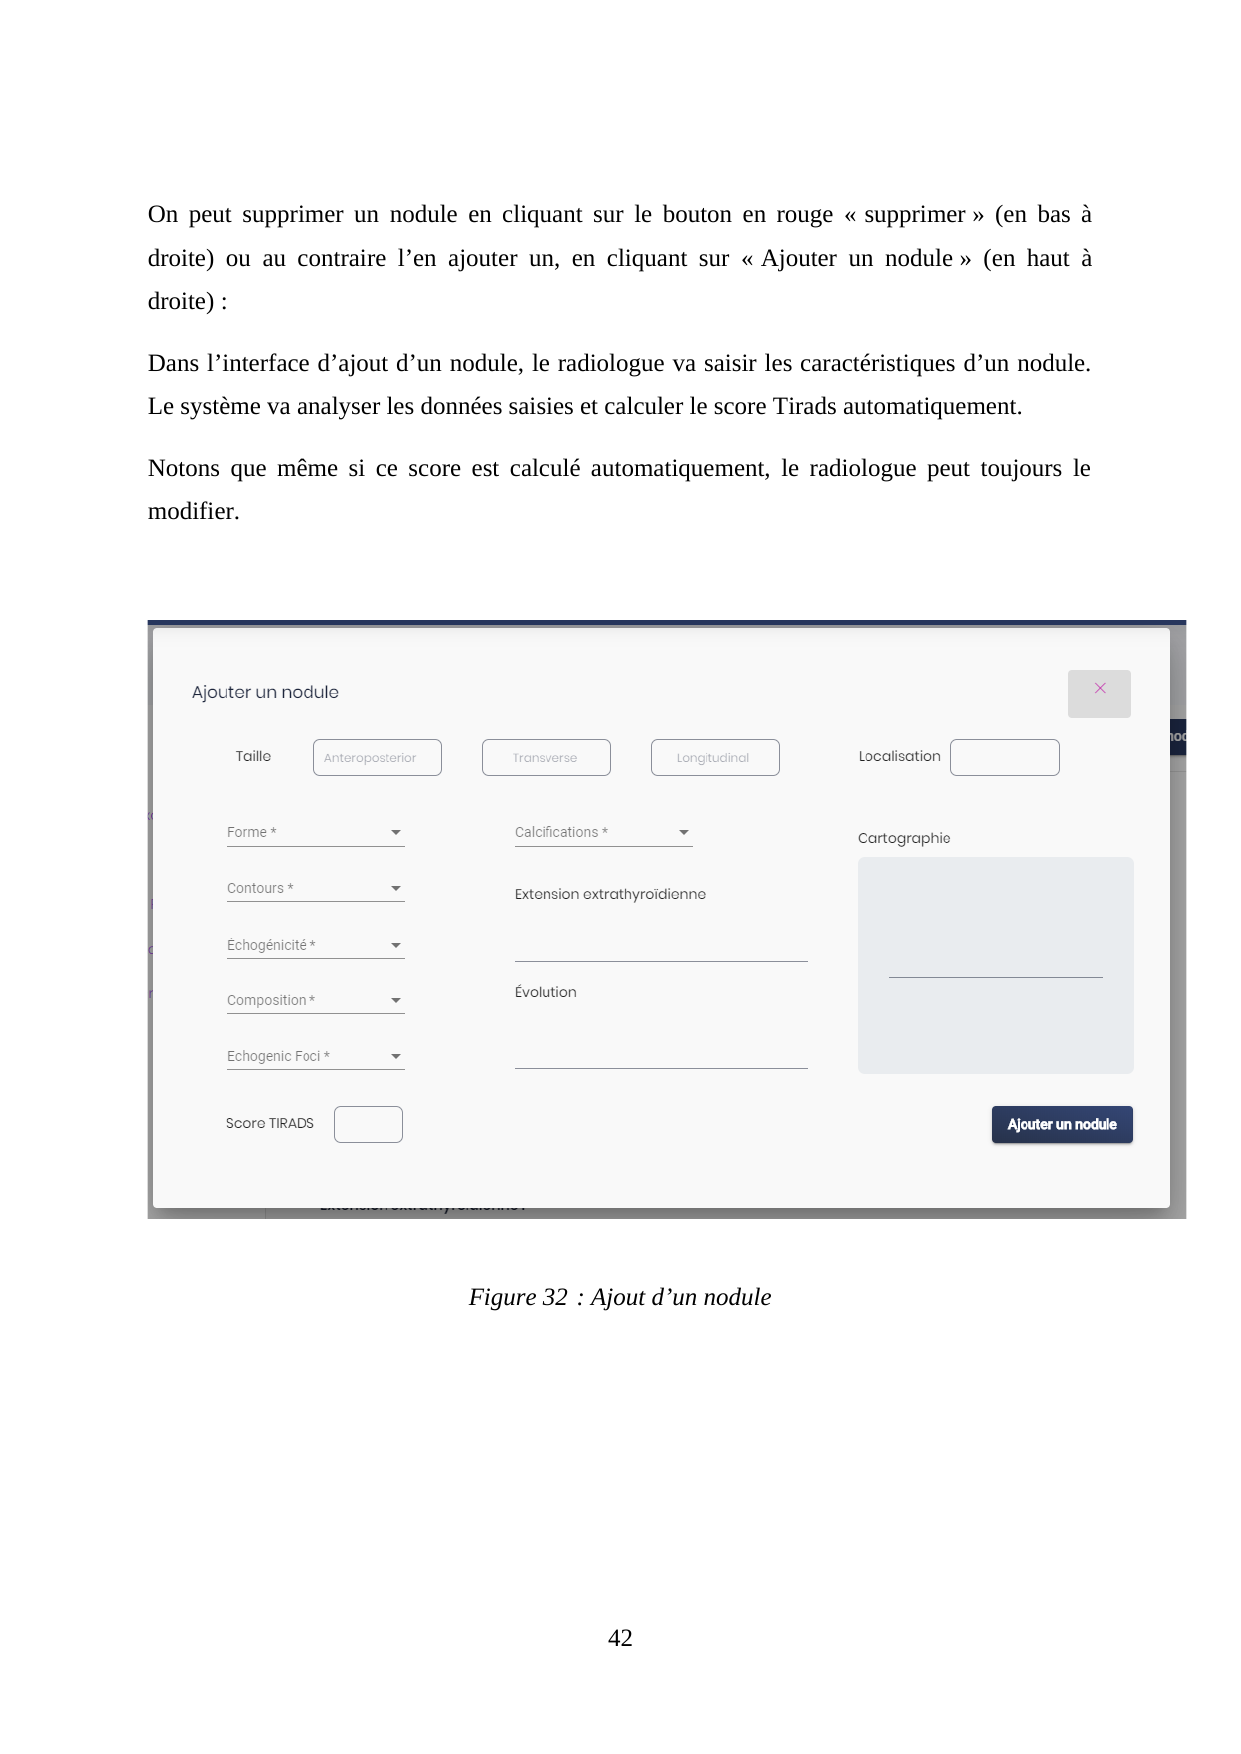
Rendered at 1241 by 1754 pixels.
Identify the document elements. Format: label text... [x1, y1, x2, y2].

text On peut supprimer un nodule en cliquant sur le bouton en rouge « supprimer » (en bas à droite) ou au contraire l’en ajouter un, en cliquant sur « Ajouter un nodule » (en haut à droite) : [148, 199, 1093, 314]
text Figure 32 : Ajout d’un nodule [102, 1282, 1140, 1311]
text Notons que même si ce score est calculé automatiquement, le radiologue peut toujours le modifier. [148, 453, 1093, 525]
picture [147, 620, 1187, 1219]
text Dans l’interface d’ajout d’un nodule, le radiologue va saisir les caractéristiques d’un nodule. Le système va analyser les données saisies et calculer le score Tirads automatiquement. [148, 348, 1093, 420]
